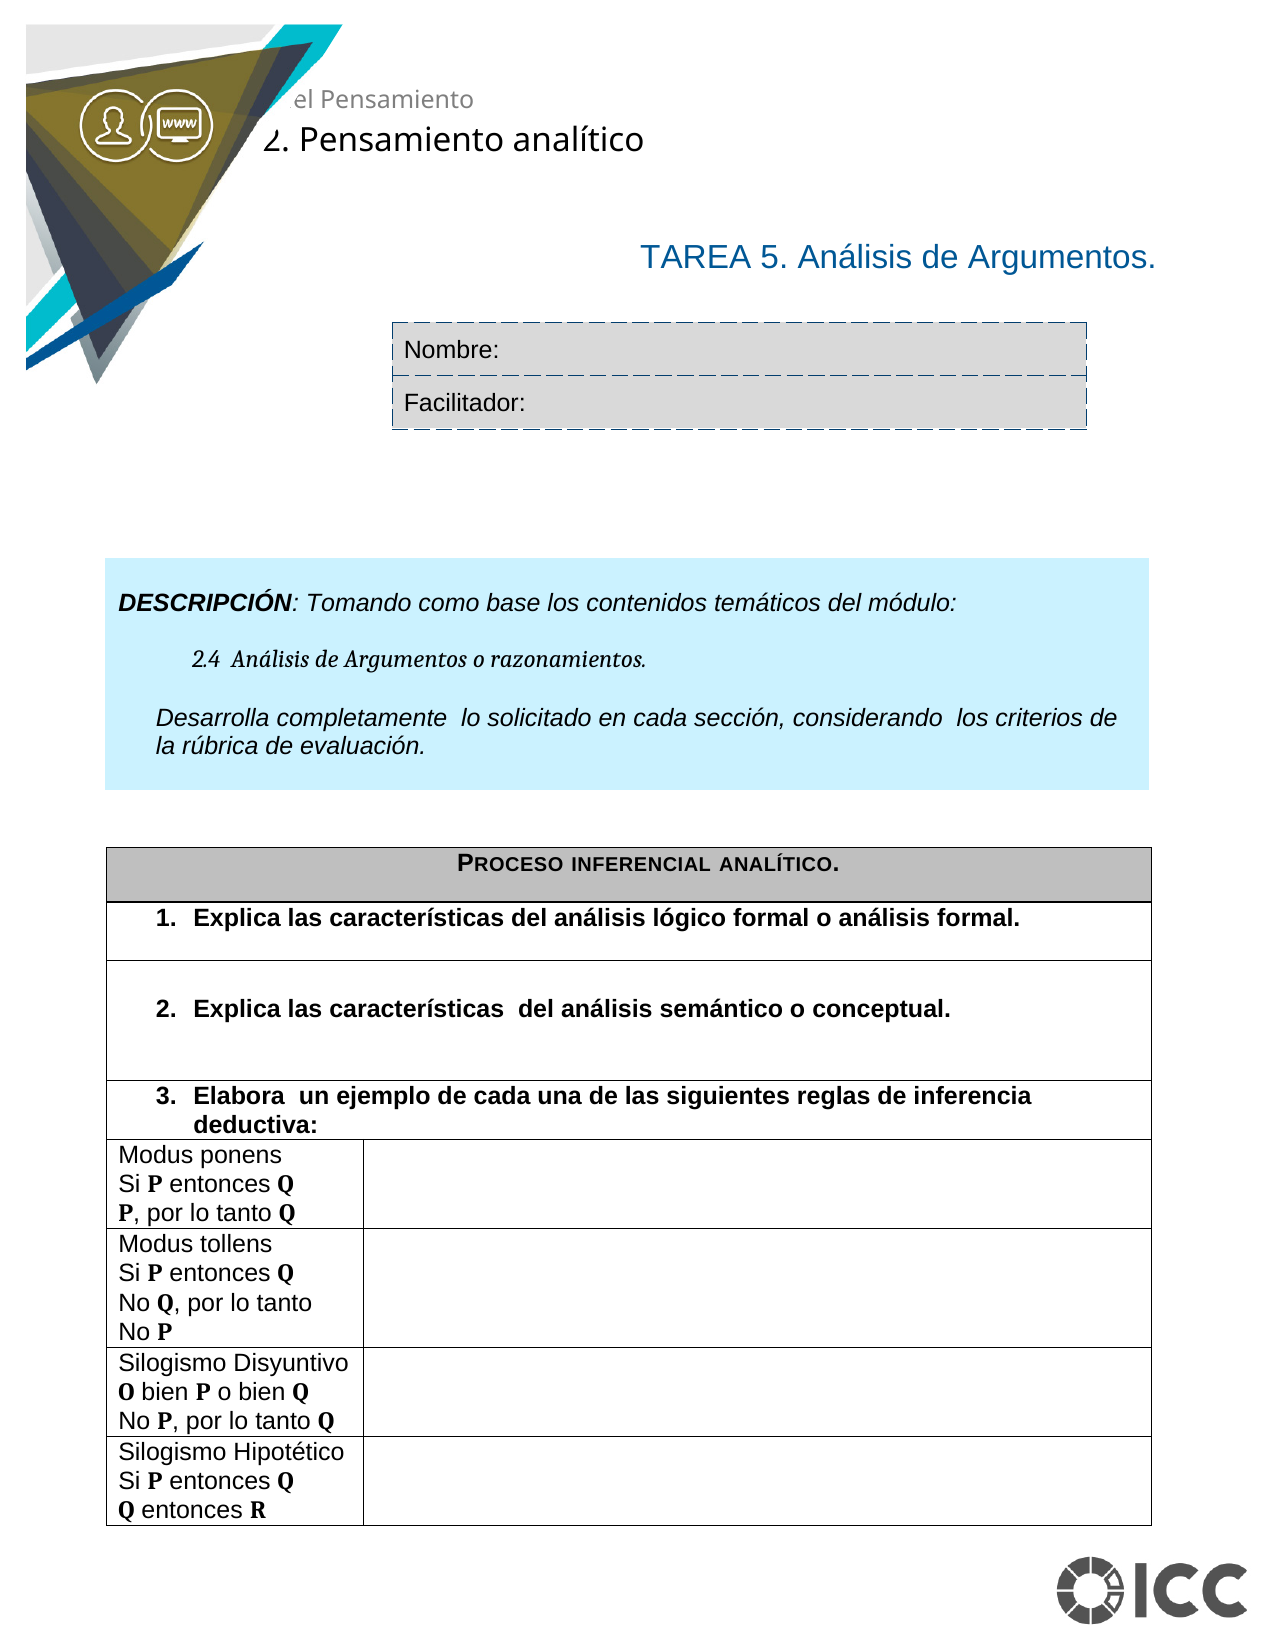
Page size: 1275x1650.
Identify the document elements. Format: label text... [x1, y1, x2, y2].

picture [0, 0, 358, 387]
table_cell Facilitador: [392, 375, 1086, 428]
table_cell Modus tollens Si P entonces Q No Q, por lo tanto No P [107, 1229, 363, 1347]
table_cell Elabora un ejemplo de cada una de las siguientes reglas de inferencia deductiva: [107, 1081, 193, 1139]
text TAREA 5. Análisis de Argumentos. [186, 237, 1157, 276]
table_cell [364, 1348, 1151, 1436]
table_cell [364, 1229, 1151, 1347]
table_cell Explica las características del análisis semántico o conceptual. [107, 961, 1151, 1080]
table_header DESCRIPCIÓN: Tomando como base los contenidos temáticos del módulo: 2.4 Análisis de Argumentos o razonamientos. Desarrolla completamente lo solicitado en cada sección, considerando los criterios de la rúbrica de evaluación. [105, 558, 1149, 790]
table_cell Modus ponens Si P entonces Q P, por lo tanto Q [107, 1140, 363, 1228]
table_header Nombre: [392, 322, 1086, 375]
table_cell Explica las características del análisis lógico formal o análisis formal. [107, 903, 1151, 960]
table_header Proceso inferencial analítico. [107, 848, 1151, 901]
table_cell Silogismo Hipotético Si P entonces Q Q entonces R por lo tanto P entonces R [107, 1437, 363, 1525]
table_cell Silogismo Disyuntivo O bien P o bien Q No P, por lo tanto Q [107, 1348, 363, 1436]
table_cell [364, 1437, 1151, 1525]
table_cell [364, 1140, 1151, 1228]
picture [1056, 1553, 1269, 1645]
table_cell Elabora un ejemplo de cada una de las siguientes reglas de inferencia deductiva: [318, 1081, 1151, 1139]
